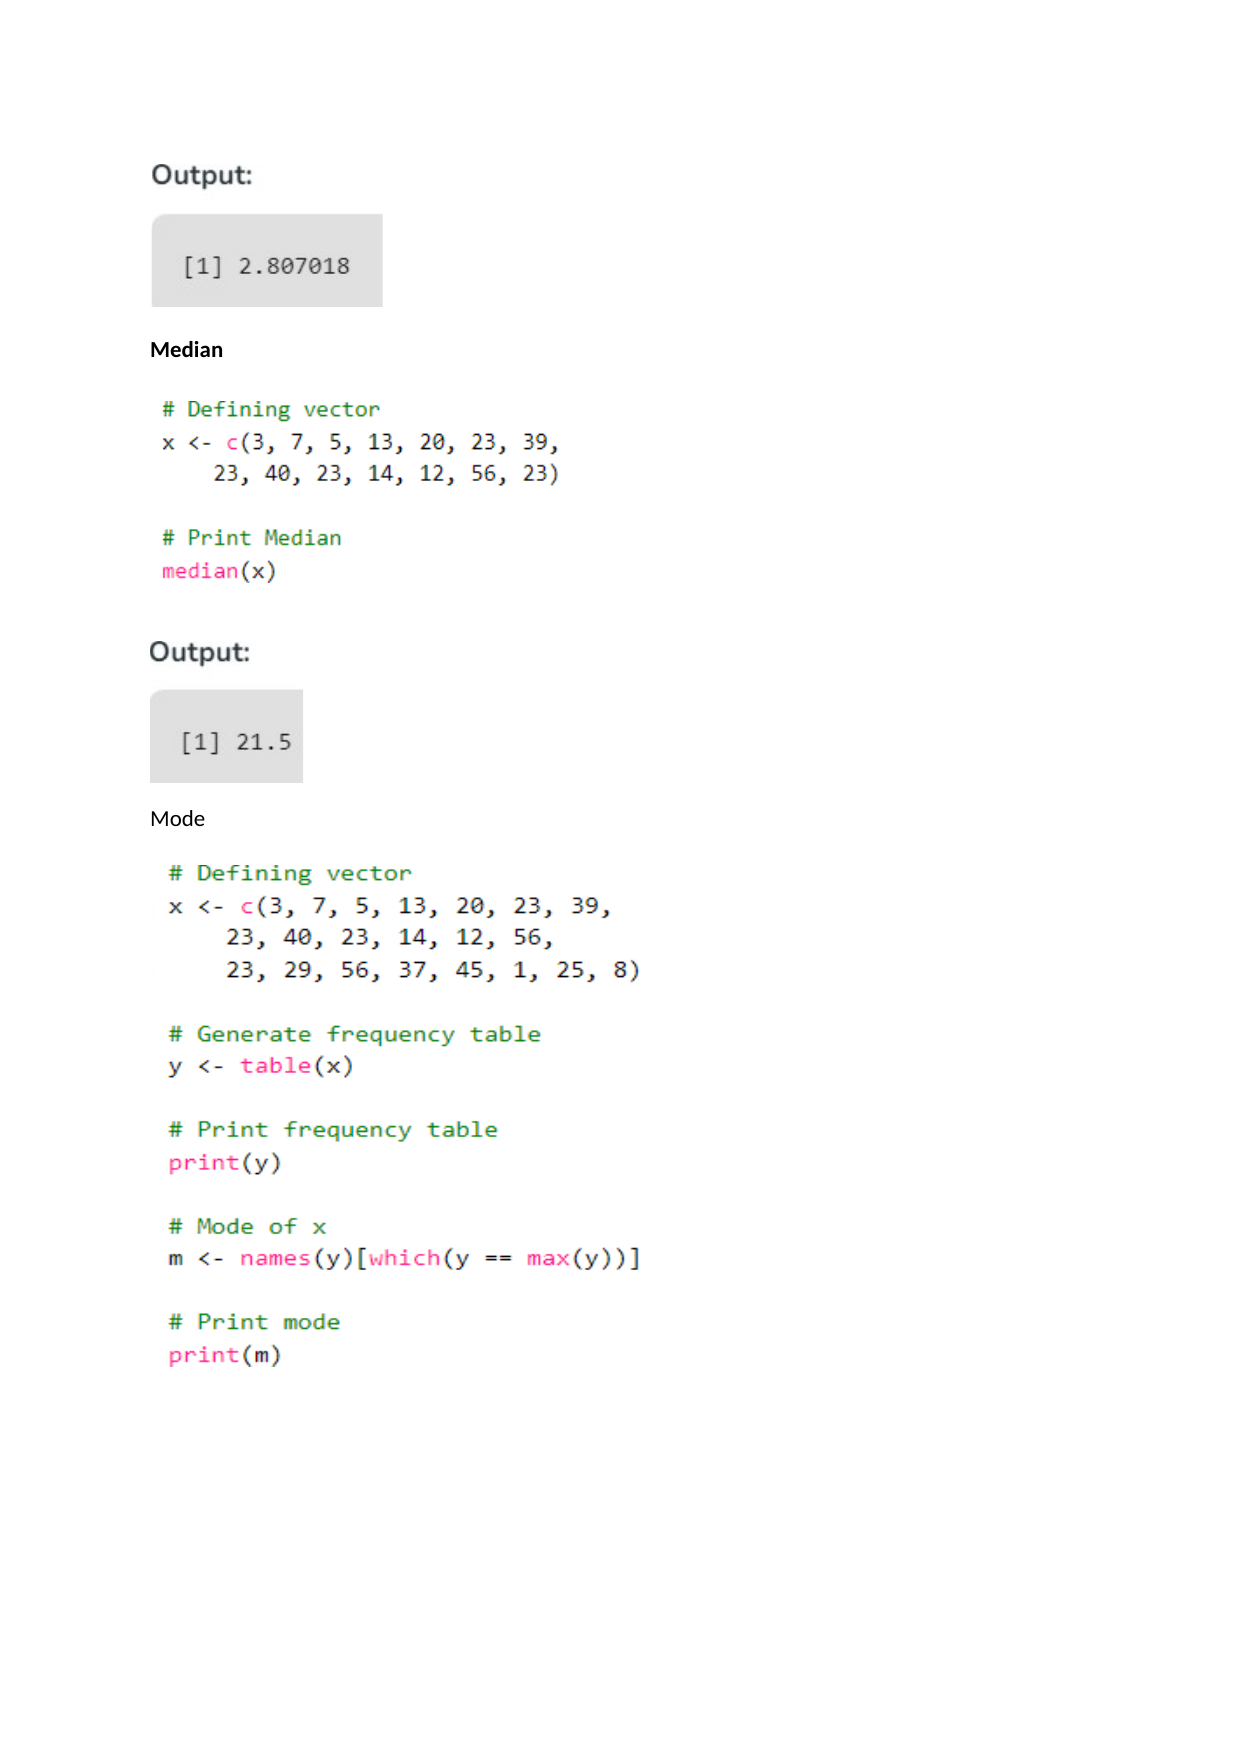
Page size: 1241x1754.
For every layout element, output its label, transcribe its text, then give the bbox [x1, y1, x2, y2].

picture [151, 164, 383, 307]
picture [162, 401, 558, 583]
picture [150, 641, 304, 783]
text Median [150, 336, 1163, 363]
picture [153, 865, 640, 1367]
text Mode [150, 804, 1163, 833]
